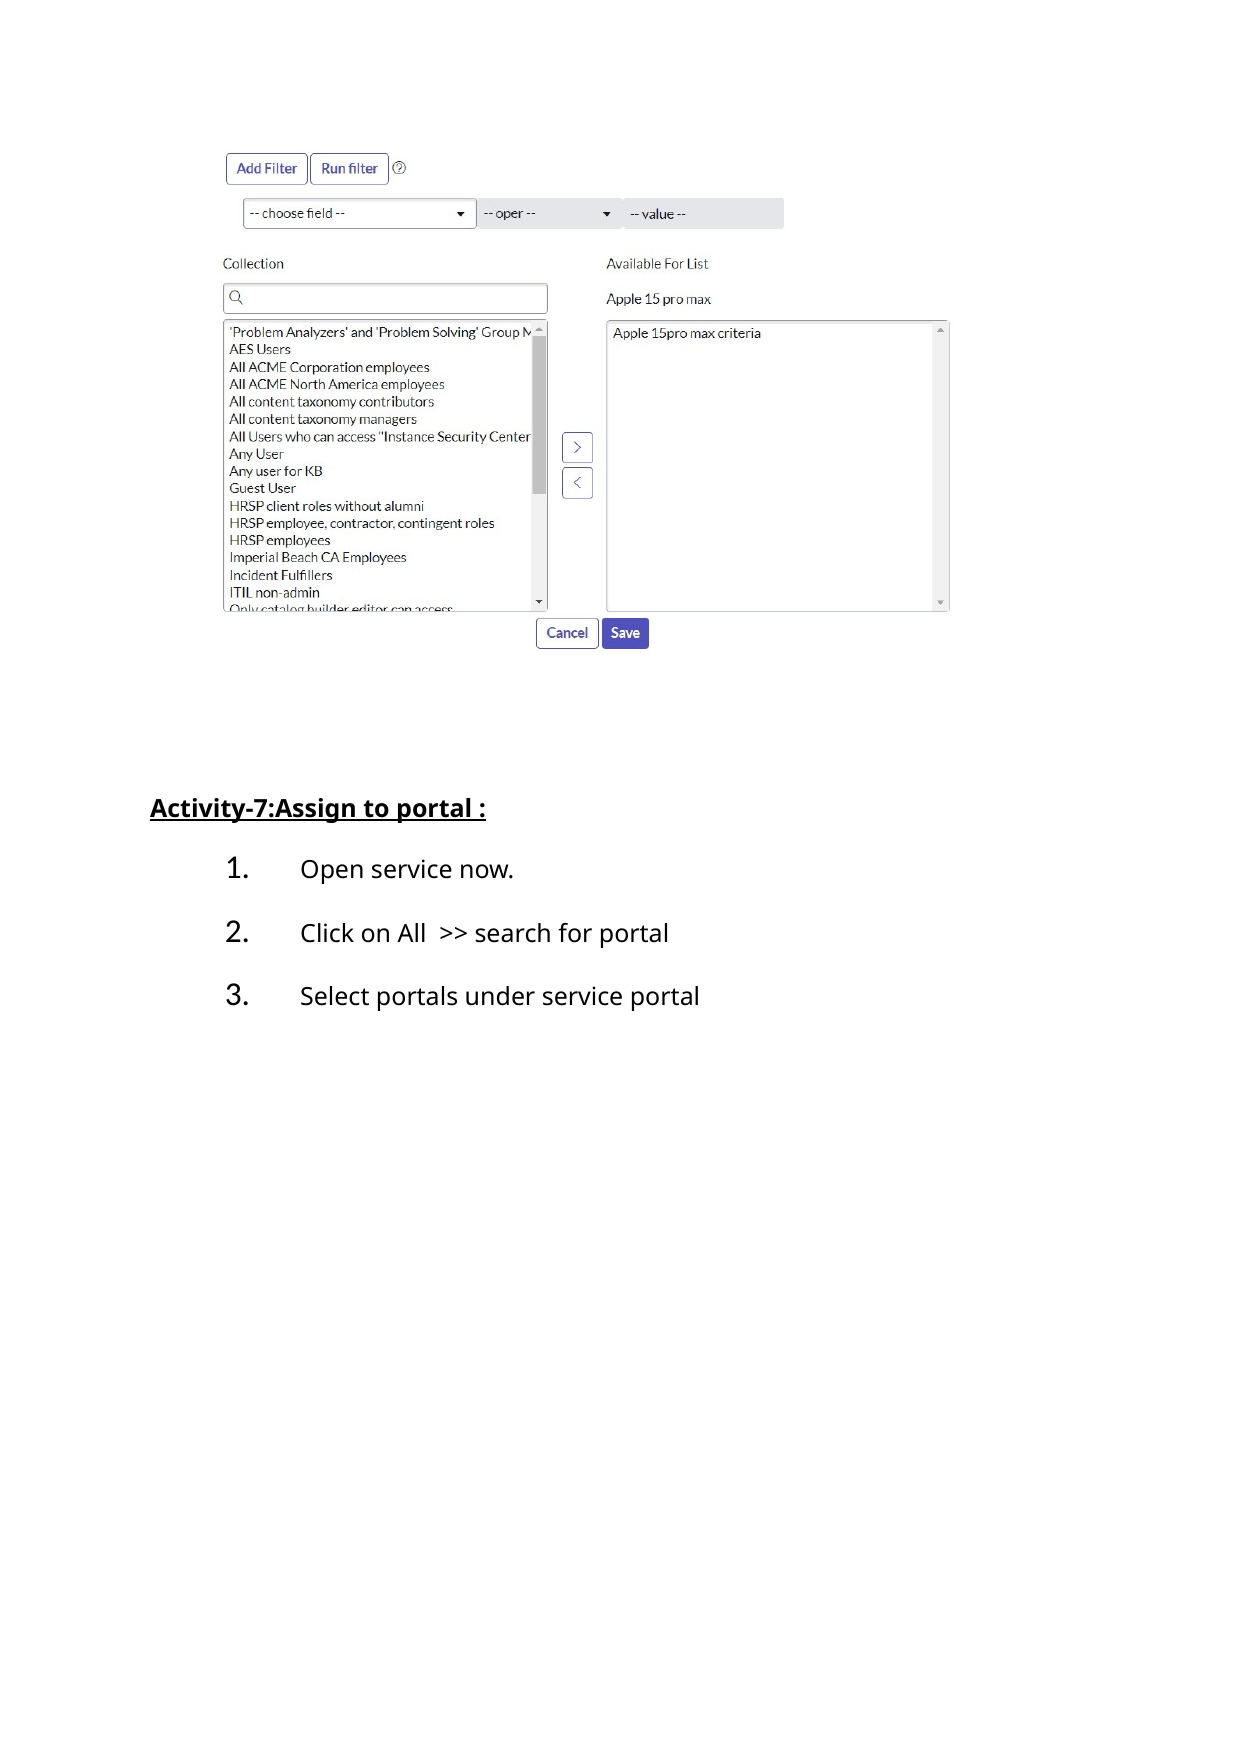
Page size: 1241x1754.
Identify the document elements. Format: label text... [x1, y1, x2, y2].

list Open service now. [224, 846, 1090, 887]
picture [150, 150, 1091, 657]
list Select portals under service portal [224, 973, 1090, 1014]
text Activity-7:Assign to portal : [150, 790, 1090, 824]
list Click on All >> search for portal [224, 910, 1090, 950]
